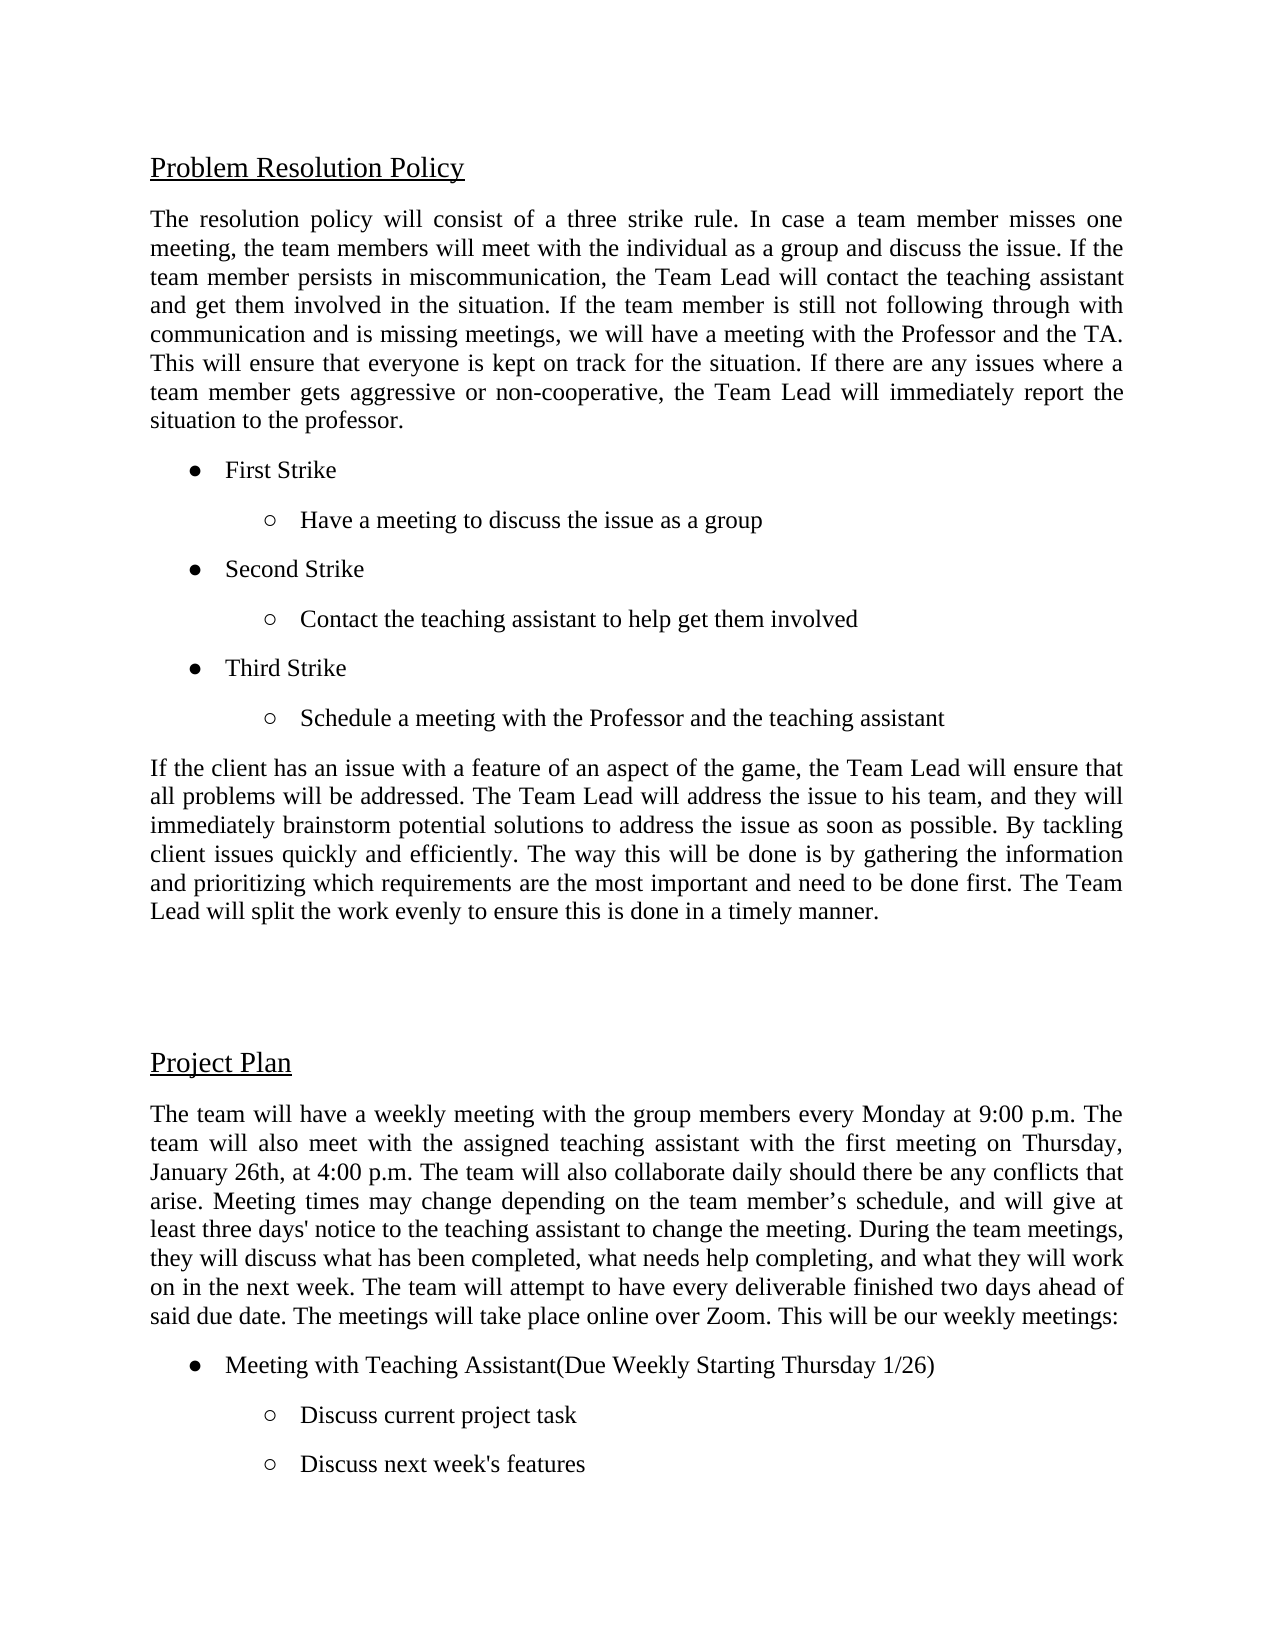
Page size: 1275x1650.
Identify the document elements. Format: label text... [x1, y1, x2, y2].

list Meeting with Teaching Assistant(Due Weekly Starting Thursday 1/26) [187, 1350, 1125, 1379]
text If the client has an issue with a feature of an aspect of the game, the Team Lead will ensure that all problems will be addressed. The Team Lead will address the issue to his team, and they will immediately brainstorm potential solutions to address the issue as soon as possible. By tackling client issues quickly and efficiently. The way this will be done is by gathering the information and prioritizing which requirements are the most important and need to be done first. The Team Lead will split the work evenly to ensure this is done in a timely manner. [150, 753, 1125, 925]
list First Strike [187, 455, 1125, 484]
list Contact the teaching assistant to help get them involved [262, 604, 1125, 633]
text The team will have a weekly meeting with the group members every Monday at 9:00 p.m. The team will also meet with the assigned teaching assistant with the first meeting on Thursday, January 26th, at 4:00 p.m. The team will also collaborate daily should there be any conflicts that arise. Meeting times may change depending on the team member’s schedule, and will give at least three days' notice to the teaching assistant to change the meeting. During the team meetings, they will discuss what has been completed, what needs help completing, and what they will work on in the next week. The team will attempt to have every deliverable finished two days ahead of said due date. The meetings will take place online over Zoom. This will be our weekly meetings: [150, 1099, 1125, 1329]
list Schedule a meeting with the Professor and the teaching assistant [262, 703, 1125, 732]
list Third Strike [187, 653, 1125, 682]
list Discuss next week's features [262, 1449, 1125, 1478]
list Second Strike [187, 554, 1125, 583]
text Problem Resolution Policy [150, 150, 1125, 183]
text The resolution policy will consist of a three strike rule. In case a team member misses one meeting, the team members will meet with the individual as a group and discuss the issue. If the team member persists in miscommunication, the Team Lead will contact the teaching assistant and get them involved in the situation. If the team member is still not following through with communication and is missing meetings, we will have a meeting with the Professor and the TA. This will ensure that everyone is kept on track for the situation. If there are any issues where a team member gets aggressive or non-cooperative, the Team Lead will immediately report the situation to the professor. [150, 204, 1125, 434]
list Discuss current project task [262, 1400, 1125, 1429]
text Project Plan [150, 1045, 1125, 1079]
list Have a meeting to discuss the issue as a group [262, 505, 1125, 533]
